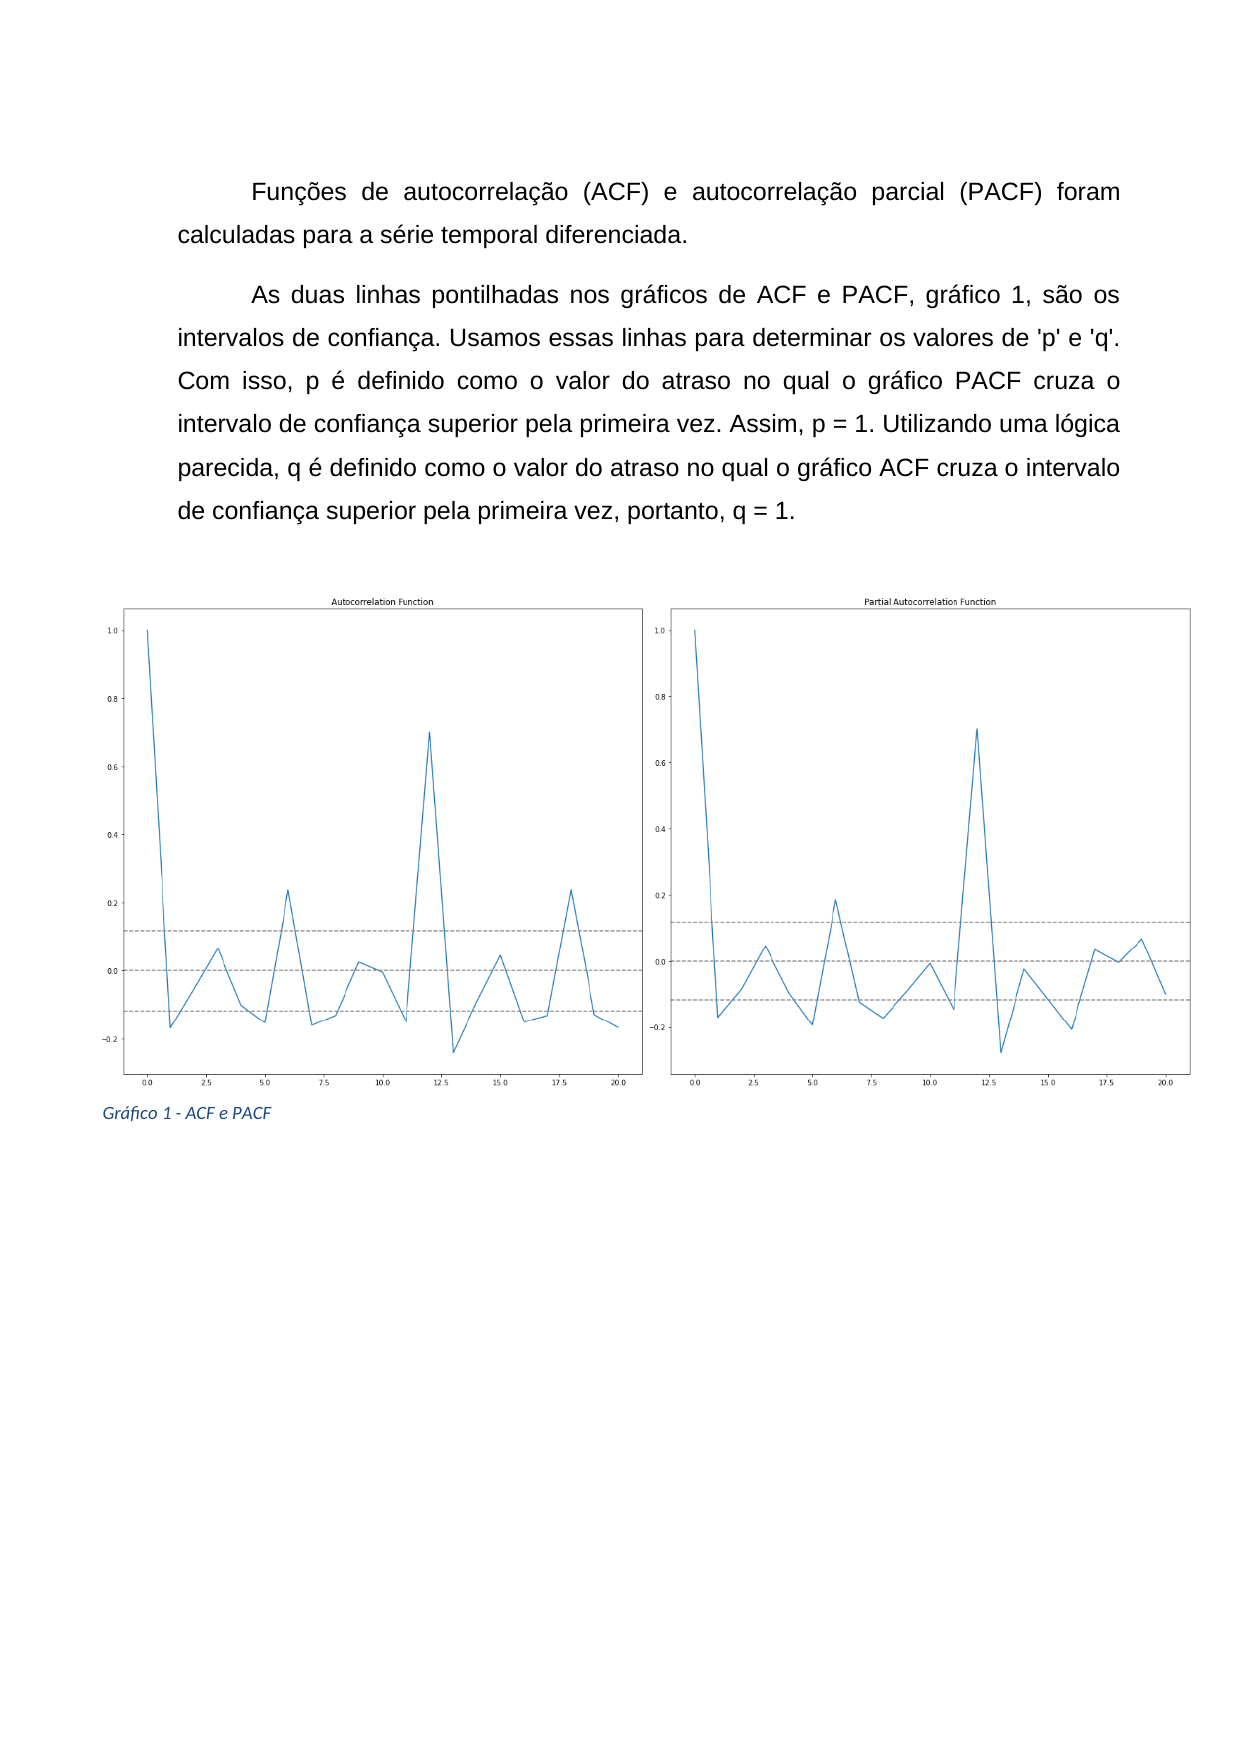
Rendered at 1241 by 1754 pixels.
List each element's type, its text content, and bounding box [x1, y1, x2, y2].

picture [102, 587, 1198, 1093]
text As duas linhas pontilhadas nos gráficos de ACF e PACF, gráfico 1, são os intervalos de confiança. Usamos essas linhas para determinar os valores de 'p' e 'q'. Com isso, p é definido como o valor do atraso no qual o gráfico PACF cruza o intervalo de confiança superior pela primeira vez. Assim, p = 1. Utilizando uma lógica parecida, q é definido como o valor do atraso no qual o gráfico ACF cruza o intervalo de confiança superior pela primeira vez, portanto, q = 1. [177, 280, 1122, 524]
text Funções de autocorrelação (ACF) e autocorrelação parcial (PACF) foram calculadas para a série temporal diferenciada. [177, 177, 1122, 249]
